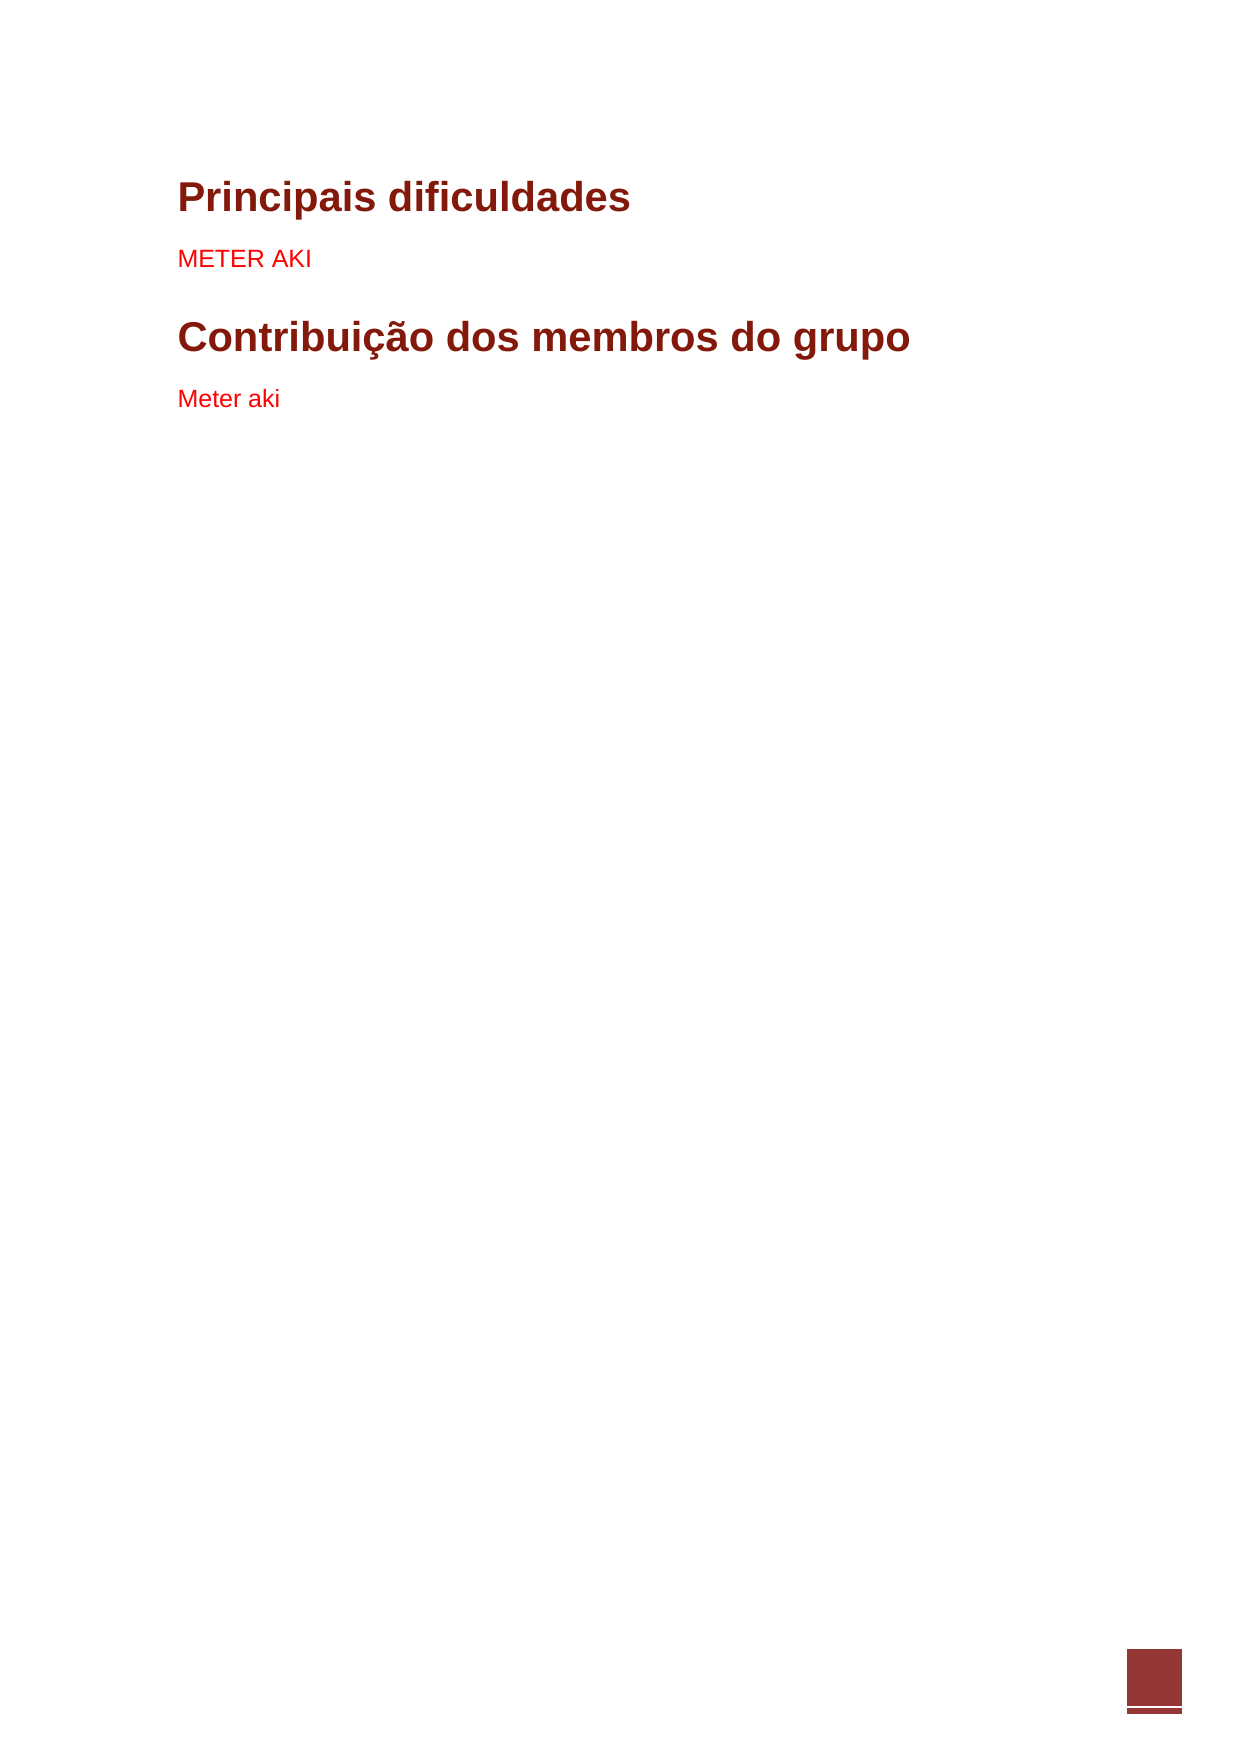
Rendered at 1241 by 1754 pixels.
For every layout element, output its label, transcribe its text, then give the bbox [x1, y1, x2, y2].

text Meter aki [177, 384, 1063, 413]
text Contribuição dos membros do grupo [177, 313, 1063, 361]
text METER AKI [177, 244, 1063, 273]
text Principais dificuldades [177, 173, 1063, 221]
